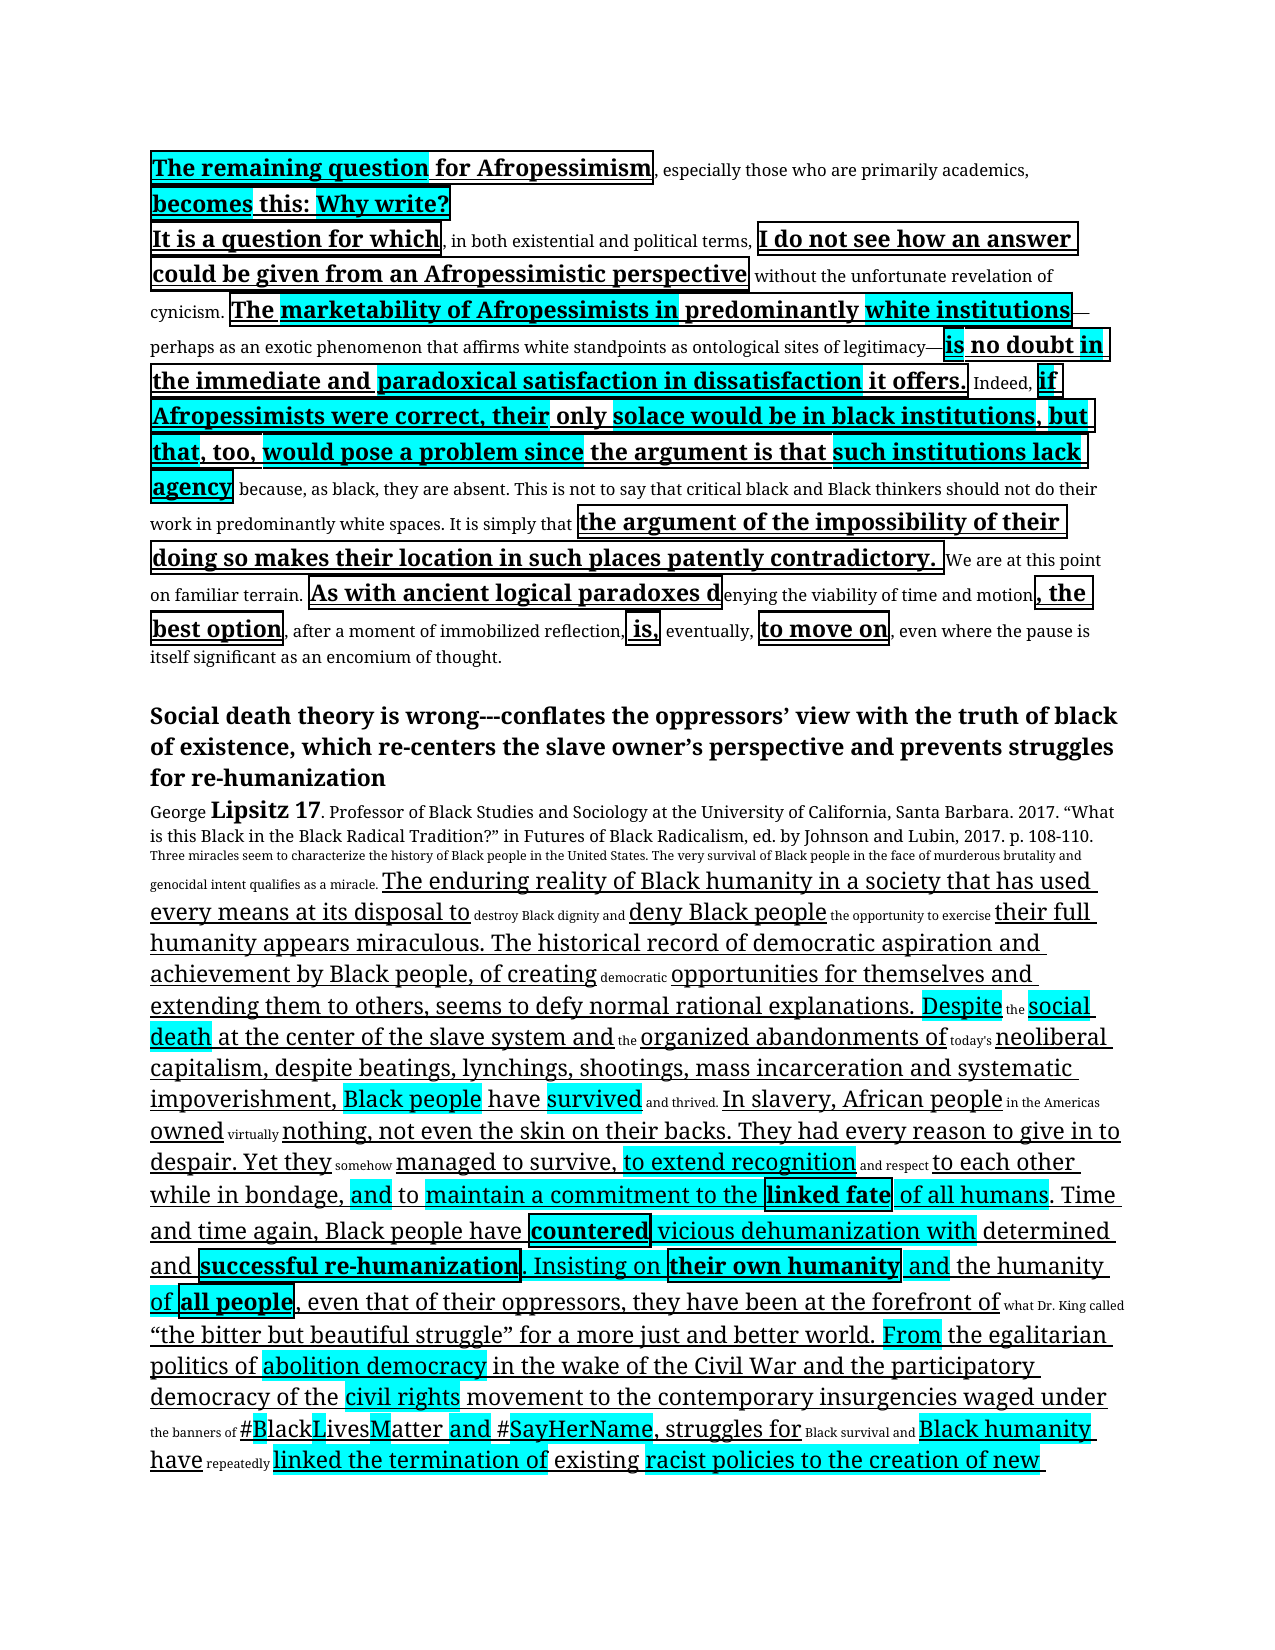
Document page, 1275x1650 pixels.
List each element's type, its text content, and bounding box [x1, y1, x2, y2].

text George Lipsitz 17. Professor of Black Studies and Sociology at the University of California, Santa Barbara. 2017. “What is this Black in the Black Radical Tradition?” in Futures of Black Radicalism, ed. by Johnson and Lubin, 2017. p. 108-110. [150, 793, 1125, 847]
text The remaining question for Afropessimism, especially those who are primarily academics, becomes this: Why write? [451, 150, 1125, 221]
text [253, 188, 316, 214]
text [150, 847, 1125, 1475]
subtitle Social death theory is wrong---conflates the oppressors’ view with the truth of black of existence, which re-centers the slave owner’s perspective and prevents struggles for re-humanization [150, 700, 1125, 793]
text It is a question for which, in both existential and political terms, I do not see how an answer could be given from an Afropessimistic perspective without the unfortunate revelation of cynicism. The marketability of Afropessimists in predominantly white institutions—perhaps as an exotic phenomenon that affirms white standpoints as ontological sites of legitimacy—is no doubt in the immediate and paradoxical satisfaction in dissatisfaction it offers. Indeed, if Afropessimists were correct, their only solace would be in black institutions, but that, too, would pose a problem since the argument is that such institutions lack agency because, as black, they are absent. This is not to say that critical black and Black thinkers should not do their work in predominantly white spaces. It is simply that the argument of the impossibility of their doing so makes their location in such places patently contradictory. We are at this point on familiar terrain. As with ancient logical paradoxes denying the viability of time and motion, the best option, after a moment of immobilized reflection, is, eventually, to move on, even where the pause is itself significant as an encomium of thought. [150, 221, 1125, 668]
